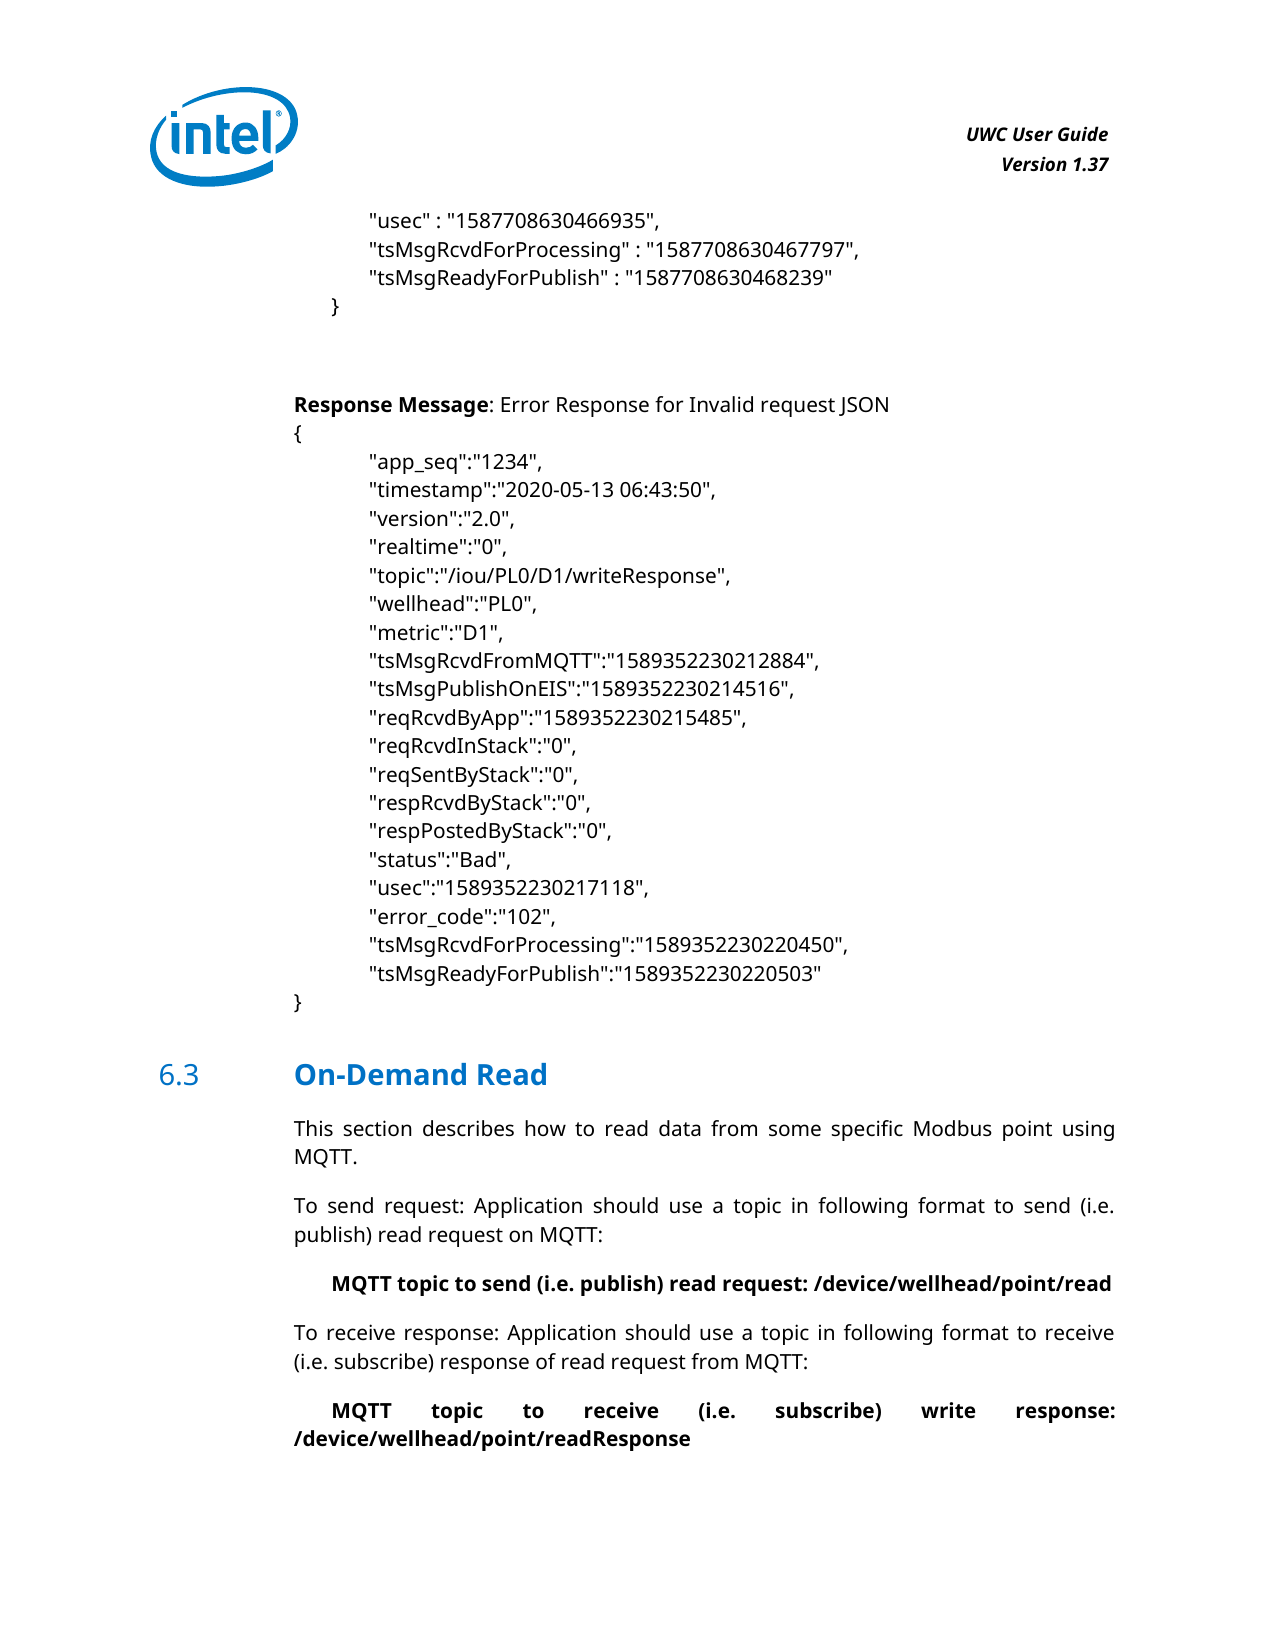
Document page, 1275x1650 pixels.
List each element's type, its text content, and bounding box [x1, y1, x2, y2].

text MQTT topic to send (i.e. publish) read request: /device/wellhead/point/read [294, 1269, 1117, 1297]
text "reqRcvdByApp":"1589352230215485", [331, 703, 1117, 731]
text { [294, 418, 1117, 447]
text "app_seq":"1234", [331, 447, 1117, 475]
text "error_code":"102", [331, 902, 1117, 930]
text "tsMsgRcvdForProcessing" : "1587708630467797", [331, 235, 1117, 263]
text "tsMsgPublishOnEIS":"1589352230214516", [331, 674, 1117, 703]
text "respRcvdByStack":"0", [331, 788, 1117, 817]
text To send request: Application should use a topic in following format to send (i.e. publish) read request on MQTT: [294, 1191, 1117, 1248]
text "tsMsgReadyForPublish":"1589352230220503" [331, 959, 1117, 987]
text "status":"Bad", [331, 845, 1117, 873]
text "realtime":"0", [331, 532, 1117, 561]
text "usec":"1589352230217118", [331, 873, 1117, 902]
text "metric":"D1", [331, 618, 1117, 646]
text "usec" : "1587708630466935", [331, 206, 1117, 235]
text "reqSentByStack":"0", [331, 760, 1117, 788]
text "respPostedByStack":"0", [331, 817, 1117, 845]
text MQTT topic to receive (i.e. subscribe) write response: /device/wellhead/point/readResponse [294, 1396, 1117, 1453]
text To receive response: Application should use a topic in following format to receive (i.e. subscribe) response of read request from MQTT: [294, 1318, 1117, 1375]
text "wellhead":"PL0", [331, 589, 1117, 618]
subtitle On-Demand Read [158, 1057, 1117, 1093]
text "version":"2.0", [331, 504, 1117, 532]
text This section describes how to read data from some specific Modbus point using MQTT. [294, 1114, 1117, 1171]
text "tsMsgReadyForPublish" : "1587708630468239" [331, 263, 1117, 292]
text "topic":"/iou/PL0/D1/writeResponse", [331, 561, 1117, 589]
text Response Message: Error Response for Invalid request JSON [294, 390, 1117, 418]
text } [294, 292, 1117, 320]
text "timestamp":"2020-05-13 06:43:50", [331, 475, 1117, 504]
text "reqRcvdInStack":"0", [331, 731, 1117, 760]
text } [294, 987, 1117, 1016]
text "tsMsgRcvdForProcessing":"1589352230220450", [331, 930, 1117, 959]
text "tsMsgRcvdFromMQTT":"1589352230212884", [331, 646, 1117, 674]
